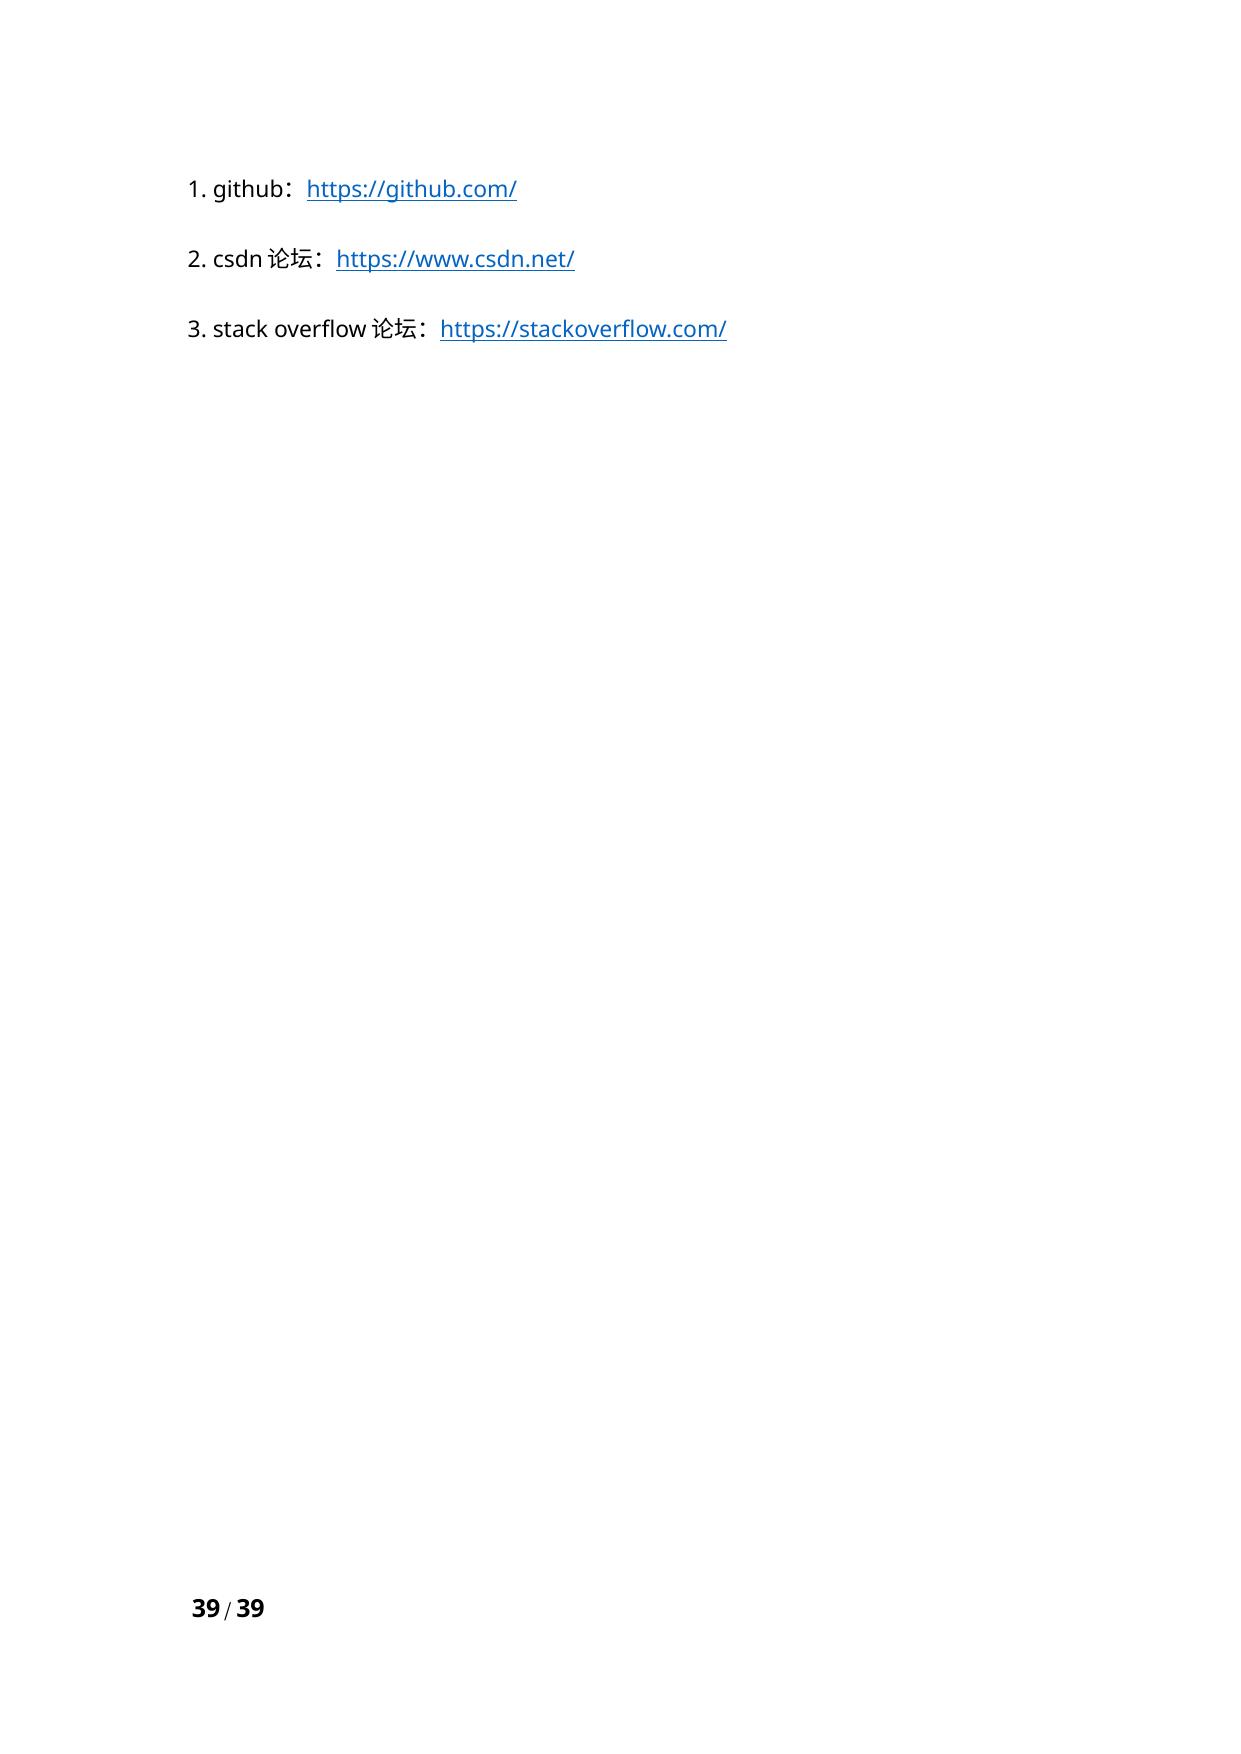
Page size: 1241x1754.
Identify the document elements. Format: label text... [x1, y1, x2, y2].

text 2. csdn论坛：https://www.csdn.net/ [187, 226, 1053, 291]
text 3. stack overflow论坛：https://stackoverflow.com/ [187, 296, 1053, 361]
text 1. github：https://github.com/ [187, 156, 1053, 221]
